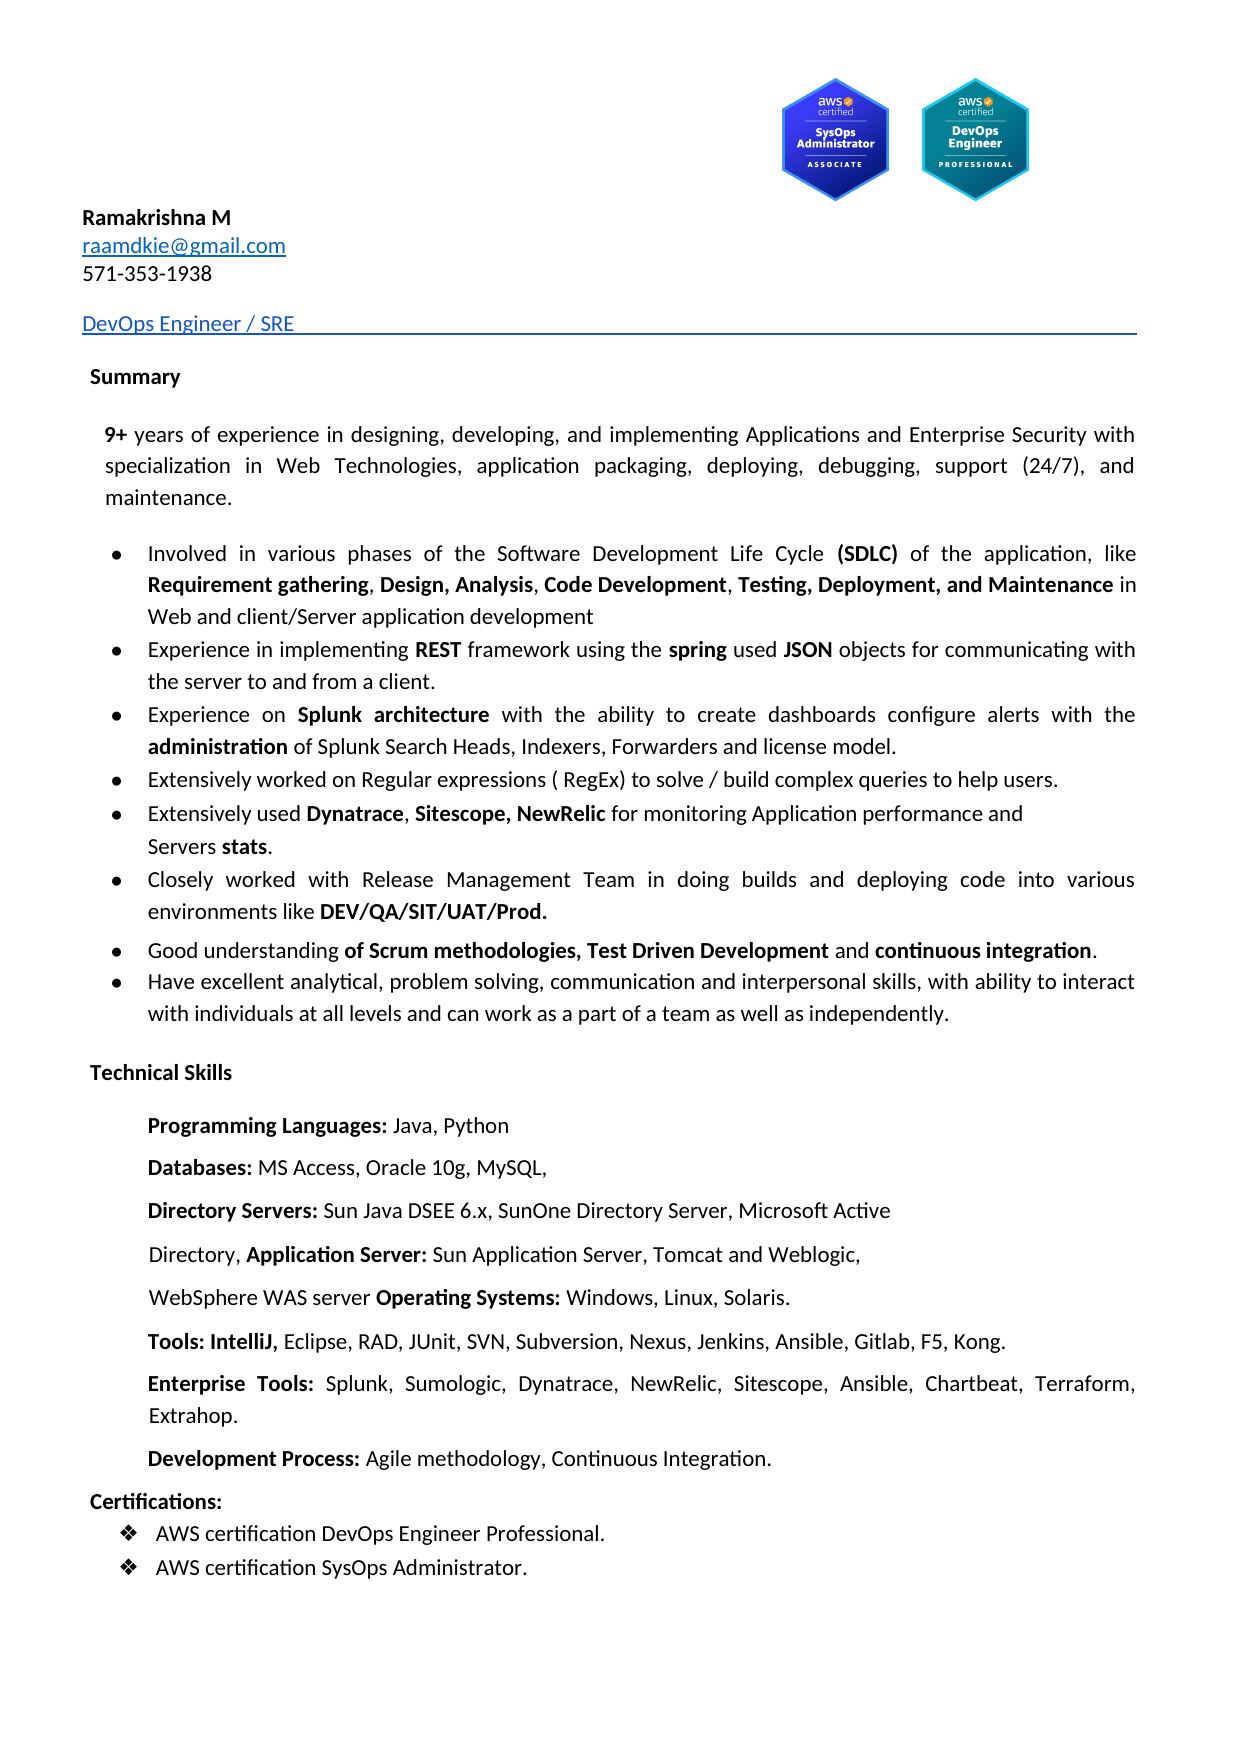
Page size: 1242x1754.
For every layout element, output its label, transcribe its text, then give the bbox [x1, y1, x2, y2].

text Enterprise Tools: Splunk, Sumologic, Dynatrace, NewRelic, Sitescope, Ansible, Chartbeat, Terraform, Extrahop. [148, 1369, 1137, 1429]
list Closely worked with Release Management Team in doing builds and deploying code into various environments like DEV/QA/SIT/UAT/Prod. [110, 866, 1137, 925]
list Experience in implementing REST framework using the spring used JSON objects for communicating with the server to and from a client. [110, 635, 1137, 695]
text Certifications: [90, 1487, 1137, 1515]
picture [912, 76, 1039, 203]
list Extensively worked on Regular expressions ( RegEx) to solve / build complex queries to help users. [110, 765, 1137, 793]
picture [772, 76, 899, 203]
text Ramakrishna M [82, 203, 1137, 231]
list Involved in various phases of the Software Development Life Cycle (SDLC) of the application, like Requirement gathering, Design, Analysis, Code Development, Testing, Deployment, and Maintenance in Web and client/Server application development [110, 539, 1137, 630]
list AWS certification SysOps Administrator. [118, 1551, 1137, 1582]
text Summary [90, 362, 1137, 390]
text Development Process: Agile methodology, Continuous Integration. [148, 1444, 1137, 1472]
text Servers stats. [148, 832, 1137, 860]
text Tools: IntelliJ, Eclipse, RAD, JUnit, SVN, Subversion, Nexus, Jenkins, Ansible, Gitlab, F5, Kong. [148, 1327, 1137, 1355]
text raamdkie@gmail.com 571-353-1938 [82, 231, 1137, 287]
text Directory Servers: Sun Java DSEE 6.x, SunOne Directory Server, Microsoft Active Directory, Application Server: Sun Application Server, Tomcat and Weblogic, WebSphere WAS server Operating Systems: Windows, Linux, Solaris. [148, 1196, 932, 1311]
text Databases: MS Access, Oracle 10g, MySQL, [148, 1153, 1137, 1181]
list Experience on Splunk architecture with the ability to create dashboards configure alerts with the administration of Splunk Search Heads, Indexers, Forwarders and license model. [110, 700, 1137, 760]
text Programming Languages: Java, Python [148, 1111, 1137, 1139]
list Good understanding of Scrum methodologies, Test Driven Development and continuous integration. [110, 936, 1137, 964]
text DevOps Engineer / SRE [82, 309, 1137, 333]
text Technical Skills [90, 1058, 1137, 1086]
list Extensively used Dynatrace, Sitescope, NewRelic for monitoring Application performance and [110, 799, 1137, 827]
text 9+ years of experience in designing, developing, and implementing Applications and Enterprise Security with specialization in Web Technologies, application packaging, deploying, debugging, support (24/7), and maintenance. [104, 420, 1137, 511]
list AWS certification DevOps Engineer Professional. [118, 1517, 1137, 1548]
list Have excellent analytical, problem solving, communication and interpersonal skills, with ability to interact with individuals at all levels and can work as a part of a team as well as independently. [110, 967, 1137, 1027]
